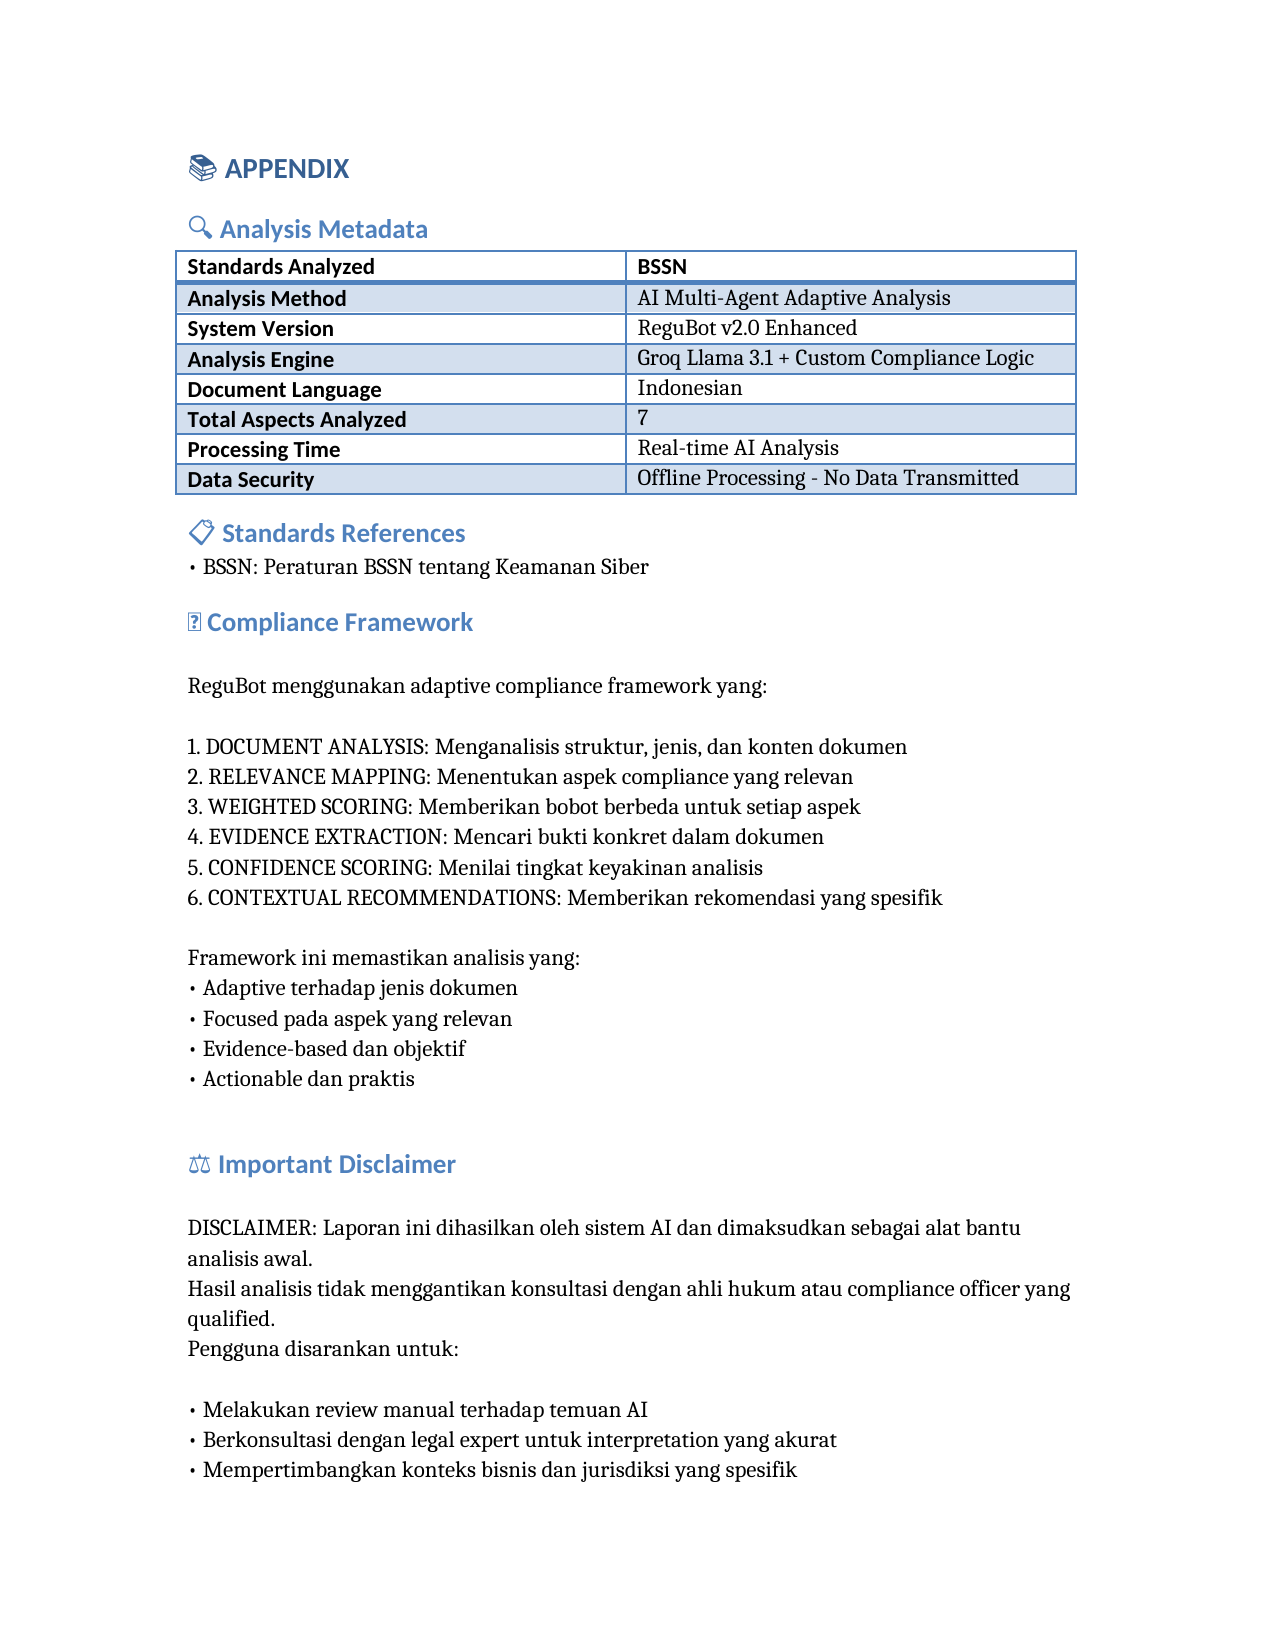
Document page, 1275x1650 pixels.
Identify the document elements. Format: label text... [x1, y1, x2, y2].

table_cell Indonesian [627, 375, 1075, 403]
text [187, 1185, 1087, 1483]
subtitle ⚖️ Important Disclaimer [187, 1147, 1087, 1180]
table_cell 7 [627, 405, 1075, 433]
table_cell Analysis Engine [177, 345, 625, 373]
table_cell Total Aspects Analyzed [177, 405, 625, 433]
table_cell Offline Processing - No Data Transmitted [627, 465, 1075, 493]
table_cell Analysis Method [177, 285, 625, 312]
subtitle 📋 Standards References [187, 516, 1087, 549]
table_header BSSN [627, 252, 1075, 280]
table_cell ReguBot v2.0 Enhanced [627, 315, 1075, 343]
table_cell System Version [177, 315, 625, 343]
table_cell Data Security [177, 465, 625, 493]
table_cell AI Multi-Agent Adaptive Analysis [627, 285, 1075, 312]
table_cell Document Language [177, 375, 625, 403]
text ReguBot menggunakan adaptive compliance framework yang: 1. DOCUMENT ANALYSIS: Menganalisis struktur, jenis, dan konten dokumen 2. RELEVANCE MAPPING: Menentukan aspek compliance yang relevan 3. WEIGHTED SCORING: Memberikan bobot berbeda untuk setiap aspek 4. EVIDENCE EXTRACTION: Mencari bukti konkret dalam dokumen 5. CONFIDENCE SCORING: Menilai tingkat keyakinan analisis 6. CONTEXTUAL RECOMMENDATIONS: Memberikan rekomendasi yang spesifik Framework ini memastikan analisis yang: • Adaptive terhadap jenis dokumen • Focused pada aspek yang relevan • Evidence-based dan objektif • Actionable dan praktis [187, 643, 1087, 1122]
subtitle 📚 APPENDIX [187, 150, 1087, 186]
text • BSSN: Peraturan BSSN tentang Keamanan Siber [187, 554, 1087, 580]
subtitle 🎯 Compliance Framework [187, 605, 1087, 638]
table_cell Processing Time [177, 435, 625, 463]
table_cell Real-time AI Analysis [627, 435, 1075, 463]
table_cell Groq Llama 3.1 + Custom Compliance Logic [627, 345, 1075, 373]
subtitle 🔍 Analysis Metadata [187, 212, 1087, 245]
table_header Standards Analyzed [177, 252, 625, 280]
